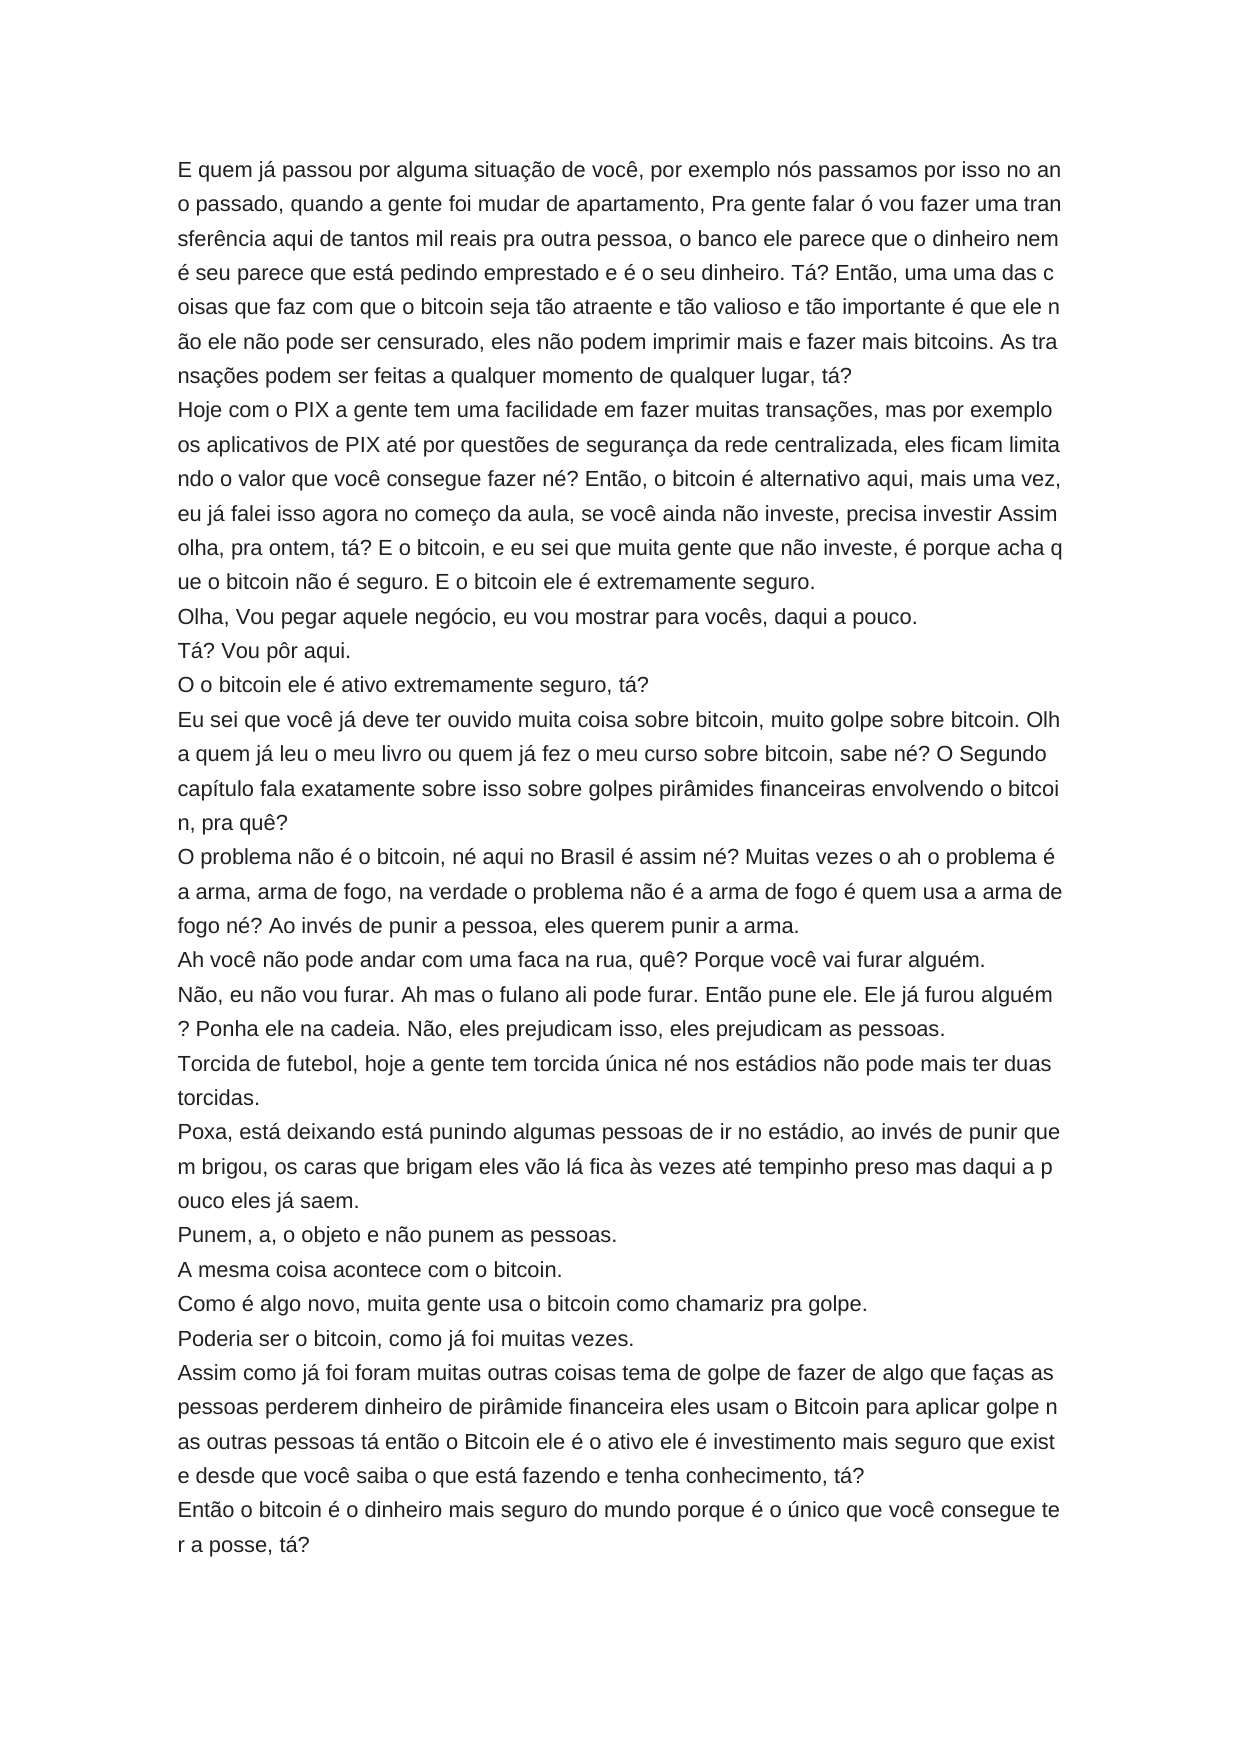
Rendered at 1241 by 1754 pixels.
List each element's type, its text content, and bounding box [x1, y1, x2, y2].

text Torcida de futebol, hoje a gente tem torcida única né nos estádios não pode mais ter duas torcidas. [177, 1041, 1063, 1110]
text E quem já passou por alguma situação de você, por exemplo nós passamos por isso no ano passado, quando a gente foi mudar de apartamento, Pra gente falar ó vou fazer uma transferência aqui de tantos mil reais pra outra pessoa, o banco ele parece que o dinheiro nem é seu parece que está pedindo emprestado e é o seu dinheiro. Tá? Então, uma uma das coisas que faz com que o bitcoin seja tão atraente e tão valioso e tão importante é que ele não ele não pode ser censurado, eles não podem imprimir mais e fazer mais bitcoins. As transações podem ser feitas a qualquer momento de qualquer lugar, tá? [177, 148, 1063, 388]
text Olha, Vou pegar aquele negócio, eu vou mostrar para vocês, daqui a pouco. [177, 594, 1063, 629]
text Punem, a, o objeto e não punem as pessoas. [177, 1213, 1063, 1248]
text Poxa, está deixando está punindo algumas pessoas de ir no estádio, ao invés de punir quem brigou, os caras que brigam eles vão lá fica às vezes até tempinho preso mas daqui a pouco eles já saem. [177, 1110, 1063, 1213]
text Como é algo novo, muita gente usa o bitcoin como chamariz pra golpe. [177, 1282, 1063, 1316]
text Hoje com o PIX a gente tem uma facilidade em fazer muitas transações, mas por exemplo os aplicativos de PIX até por questões de segurança da rede centralizada, eles ficam limitando o valor que você consegue fazer né? Então, o bitcoin é alternativo aqui, mais uma vez, eu já falei isso agora no começo da aula, se você ainda não investe, precisa investir Assim olha, pra ontem, tá? E o bitcoin, e eu sei que muita gente que não investe, é porque acha que o bitcoin não é seguro. E o bitcoin ele é extremamente seguro. [177, 388, 1063, 594]
text A mesma coisa acontece com o bitcoin. [177, 1248, 1063, 1282]
text Assim como já foi foram muitas outras coisas tema de golpe de fazer de algo que faças as pessoas perderem dinheiro de pirâmide financeira eles usam o Bitcoin para aplicar golpe nas outras pessoas tá então o Bitcoin ele é o ativo ele é investimento mais seguro que existe desde que você saiba o que está fazendo e tenha conhecimento, tá? [177, 1351, 1063, 1488]
text Então o bitcoin é o dinheiro mais seguro do mundo porque é o único que você consegue ter a posse, tá? [177, 1488, 1063, 1557]
text Poderia ser o bitcoin, como já foi muitas vezes. [177, 1316, 1063, 1351]
text Não, eu não vou furar. Ah mas o fulano ali pode furar. Então pune ele. Ele já furou alguém? Ponha ele na cadeia. Não, eles prejudicam isso, eles prejudicam as pessoas. [177, 973, 1063, 1041]
text Eu sei que você já deve ter ouvido muita coisa sobre bitcoin, muito golpe sobre bitcoin. Olha quem já leu o meu livro ou quem já fez o meu curso sobre bitcoin, sabe né? O Segundo capítulo fala exatamente sobre isso sobre golpes pirâmides financeiras envolvendo o bitcoin, pra quê? [177, 698, 1063, 835]
text O problema não é o bitcoin, né aqui no Brasil é assim né? Muitas vezes o ah o problema é a arma, arma de fogo, na verdade o problema não é a arma de fogo é quem usa a arma de fogo né? Ao invés de punir a pessoa, eles querem punir a arma. [177, 835, 1063, 938]
text Tá? Vou pôr aqui. [177, 629, 1063, 663]
text Ah você não pode andar com uma faca na rua, quê? Porque você vai furar alguém. [177, 938, 1063, 973]
text O o bitcoin ele é ativo extremamente seguro, tá? [177, 663, 1063, 698]
